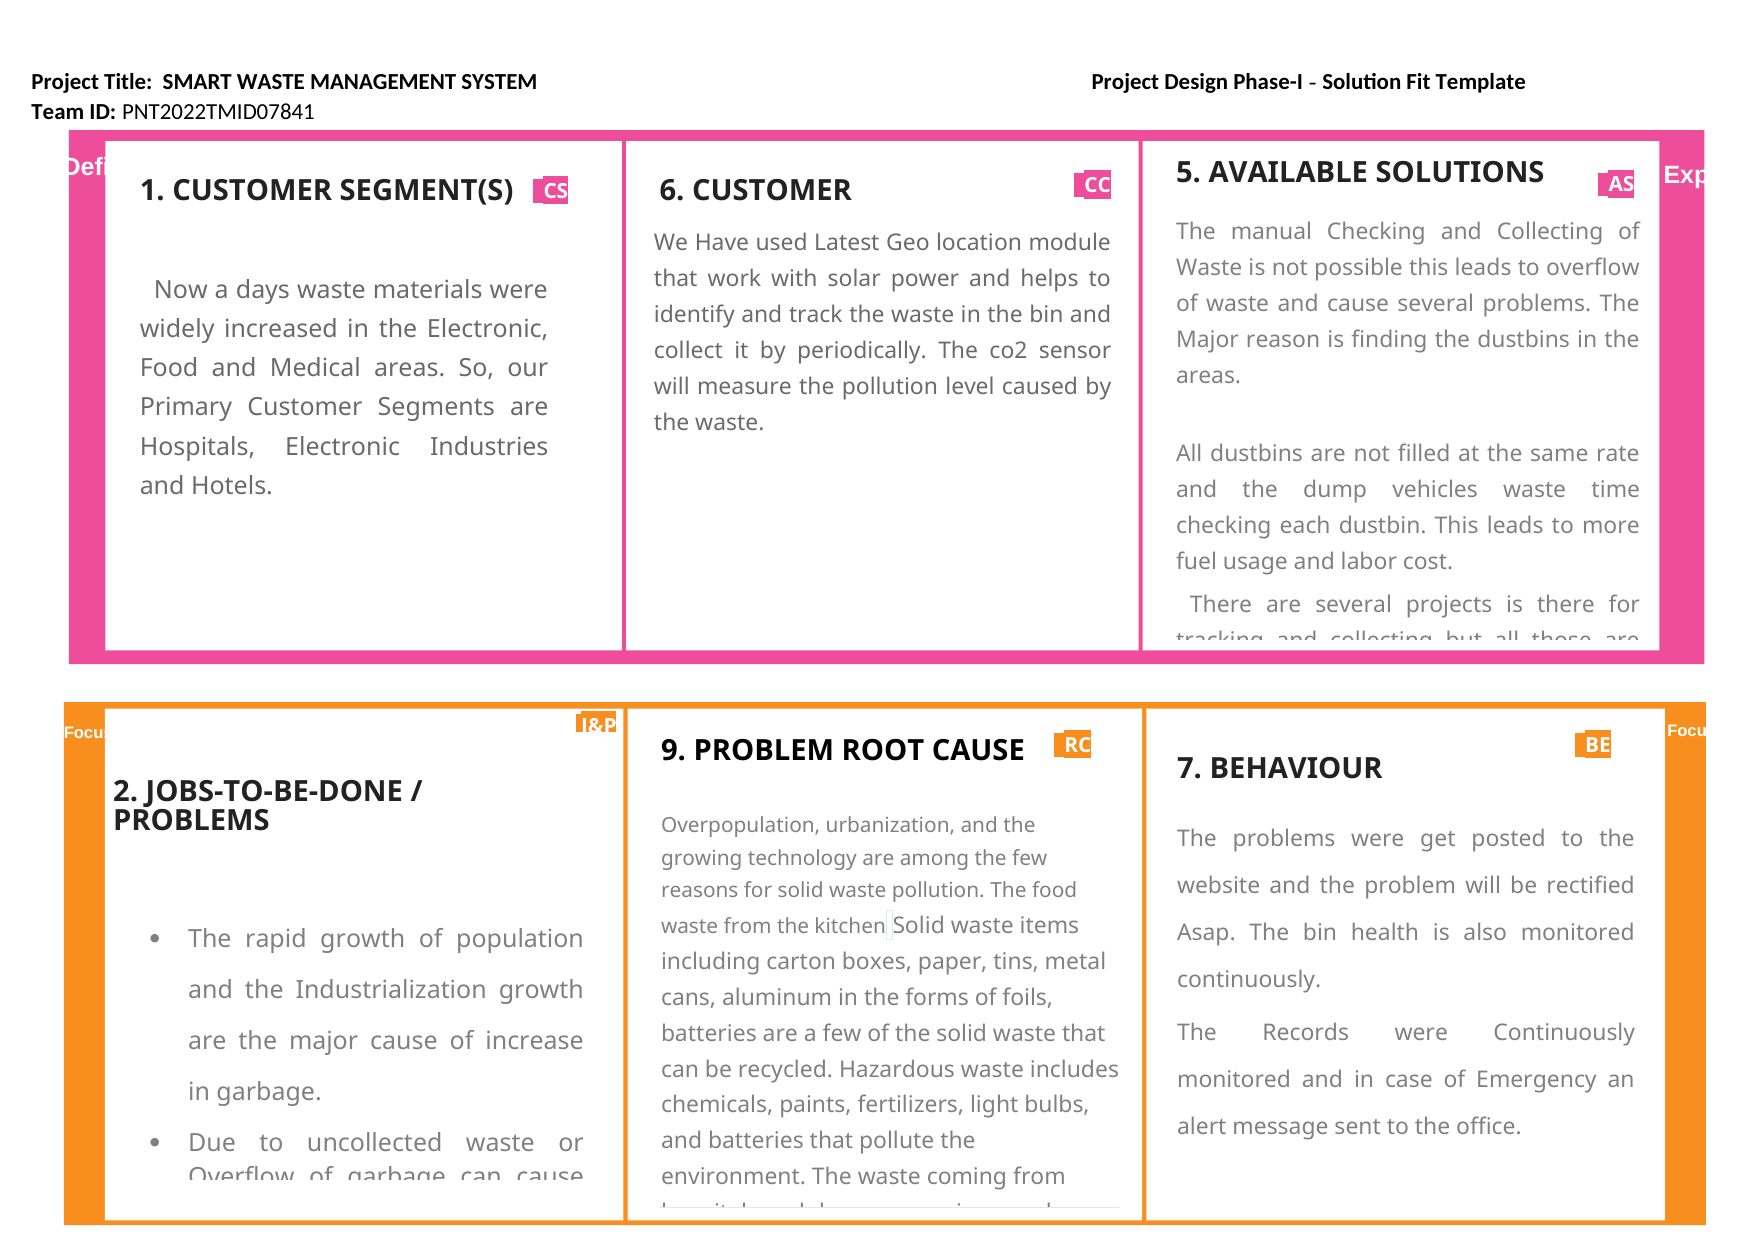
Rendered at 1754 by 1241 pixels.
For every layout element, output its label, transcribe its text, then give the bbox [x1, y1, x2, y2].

text Project Title: SMART WASTE MANAGEMENT SYSTEM Project Design Phase-I - Solution Fit Template Team ID: PNT2022TMID07841 [31, 67, 1721, 126]
